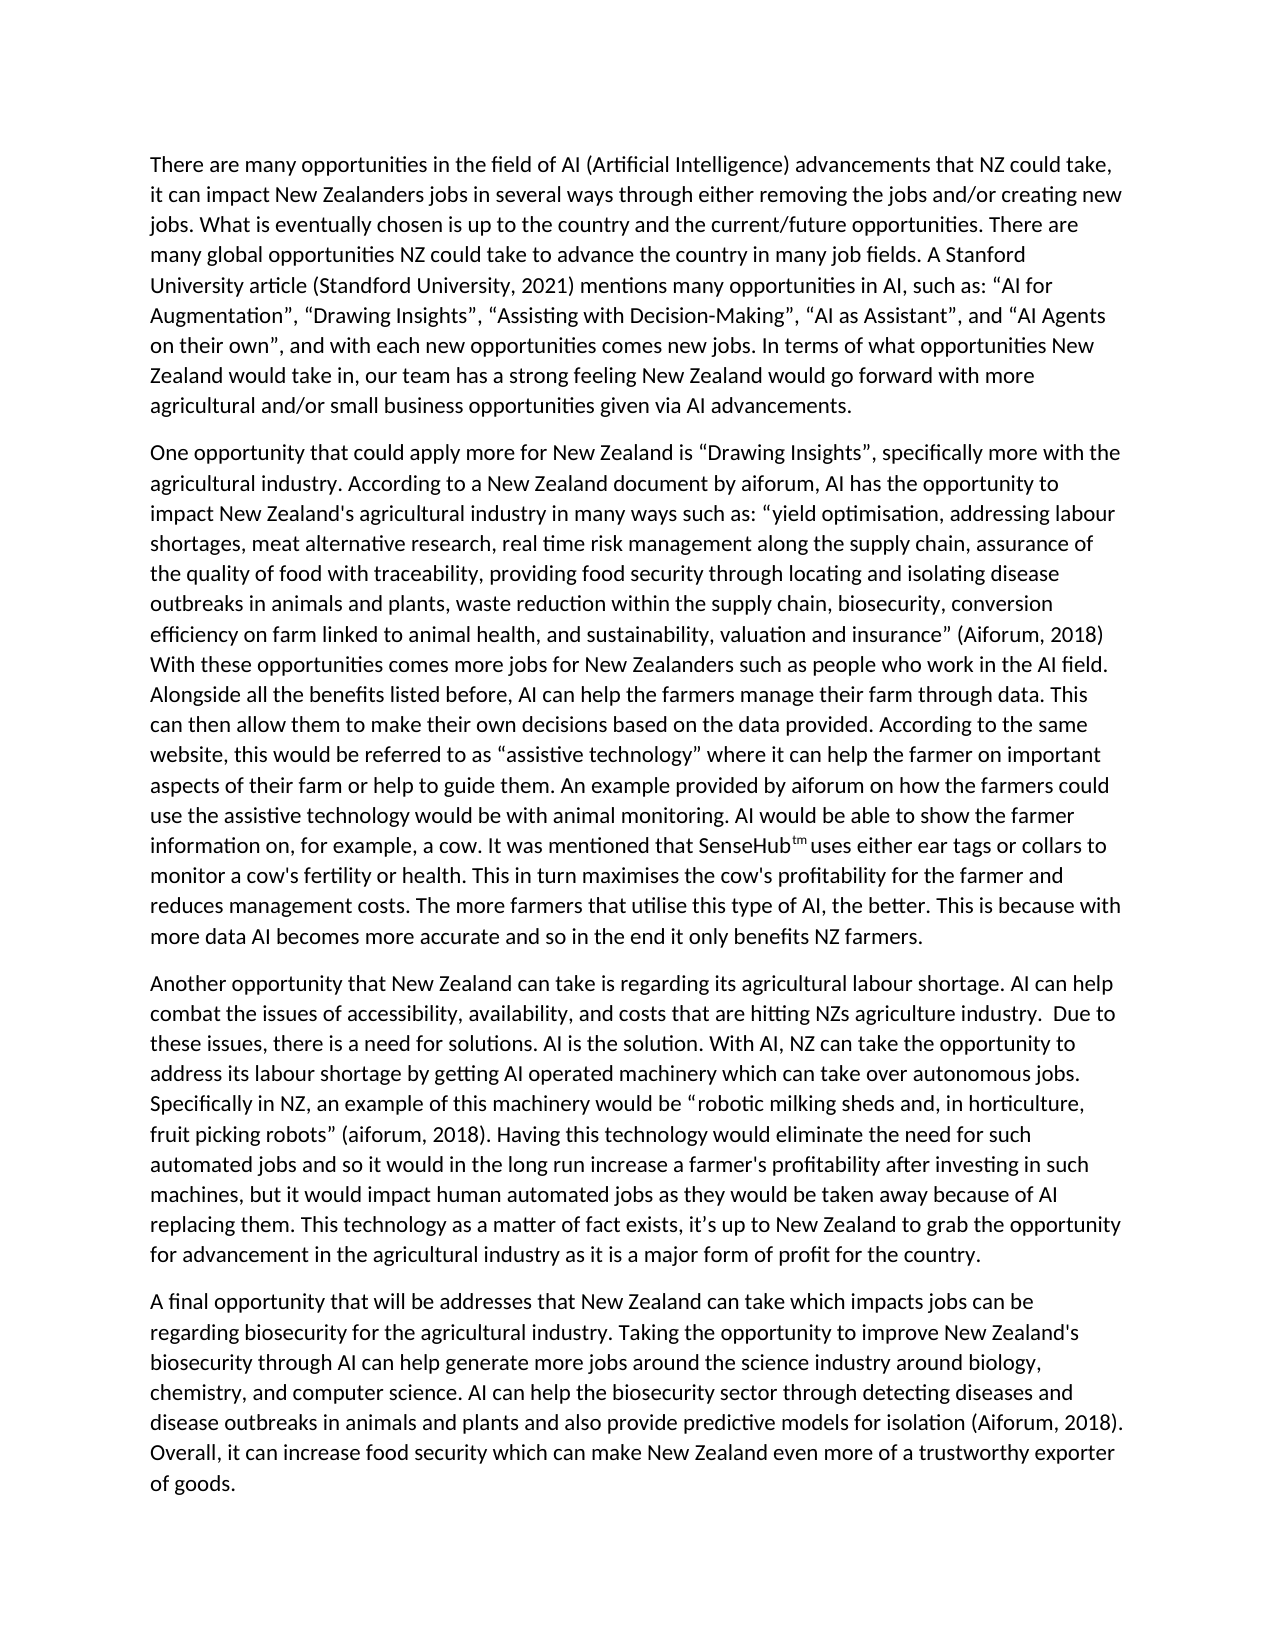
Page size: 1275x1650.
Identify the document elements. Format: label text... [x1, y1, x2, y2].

text One opportunity that could apply more for New Zealand is “Drawing Insights”, specifically more with the agricultural industry. According to a New Zealand document by aiforum, AI has the opportunity to impact New Zealand's agricultural industry in many ways such as: “yield optimisation, addressing labour shortages, meat alternative research, real time risk management along the supply chain, assurance of the quality of food with traceability, providing food security through locating and isolating disease outbreaks in animals and plants, waste reduction within the supply chain, biosecurity, conversion efficiency on farm linked to animal health, and sustainability, valuation and insurance” (Aiforum, 2018) With these opportunities comes more jobs for New Zealanders such as people who work in the AI field. Alongside all the benefits listed before, AI can help the farmers manage their farm through data. This can then allow them to make their own decisions based on the data provided. According to the same website, this would be referred to as “assistive technology” where it can help the farmer on important aspects of their farm or help to guide them. An example provided by aiforum on how the farmers could use the assistive technology would be with animal monitoring. AI would be able to show the farmer information on, for example, a cow. It was mentioned that SenseHubtm uses either ear tags or collars to monitor a cow's fertility or health. This in turn maximises the cow's profitability for the farmer and reduces management costs. The more farmers that utilise this type of AI, the better. This is because with more data AI becomes more accurate and so in the end it only benefits NZ farmers. [150, 438, 1125, 950]
text Another opportunity that New Zealand can take is regarding its agricultural labour shortage. AI can help combat the issues of accessibility, availability, and costs that are hitting NZs agriculture industry. Due to these issues, there is a need for solutions. AI is the solution. With AI, NZ can take the opportunity to address its labour shortage by getting AI operated machinery which can take over autonomous jobs. Specifically in NZ, an example of this machinery would be “robotic milking sheds and, in horticulture, fruit picking robots” (aiforum, 2018). Having this technology would eliminate the need for such automated jobs and so it would in the long run increase a farmer's profitability after investing in such machines, but it would impact human automated jobs as they would be taken away because of AI replacing them. This technology as a matter of fact exists, it’s up to New Zealand to grab the opportunity for advancement in the agricultural industry as it is a major form of profit for the country. [150, 969, 1125, 1269]
text There are many opportunities in the field of AI (Artificial Intelligence) advancements that NZ could take, it can impact New Zealanders jobs in several ways through either removing the jobs and/or creating new jobs. What is eventually chosen is up to the country and the current/future opportunities. There are many global opportunities NZ could take to advance the country in many job fields. A Stanford University article (Standford University, 2021) mentions many opportunities in AI, such as: “AI for Augmentation”, “Drawing Insights”, “Assisting with Decision-Making”, “AI as Assistant”, and “AI Agents on their own”, and with each new opportunities comes new jobs. In terms of what opportunities New Zealand would take in, our team has a strong feeling New Zealand would go forward with more agricultural and/or small business opportunities given via AI advancements. [150, 150, 1125, 420]
text A final opportunity that will be addresses that New Zealand can take which impacts jobs can be regarding biosecurity for the agricultural industry. Taking the opportunity to improve New Zealand's biosecurity through AI can help generate more jobs around the science industry around biology, chemistry, and computer science. AI can help the biosecurity sector through detecting diseases and disease outbreaks in animals and plants and also provide predictive models for isolation (Aiforum, 2018). Overall, it can increase food security which can make New Zealand even more of a trustworthy exporter of goods. [150, 1287, 1125, 1497]
